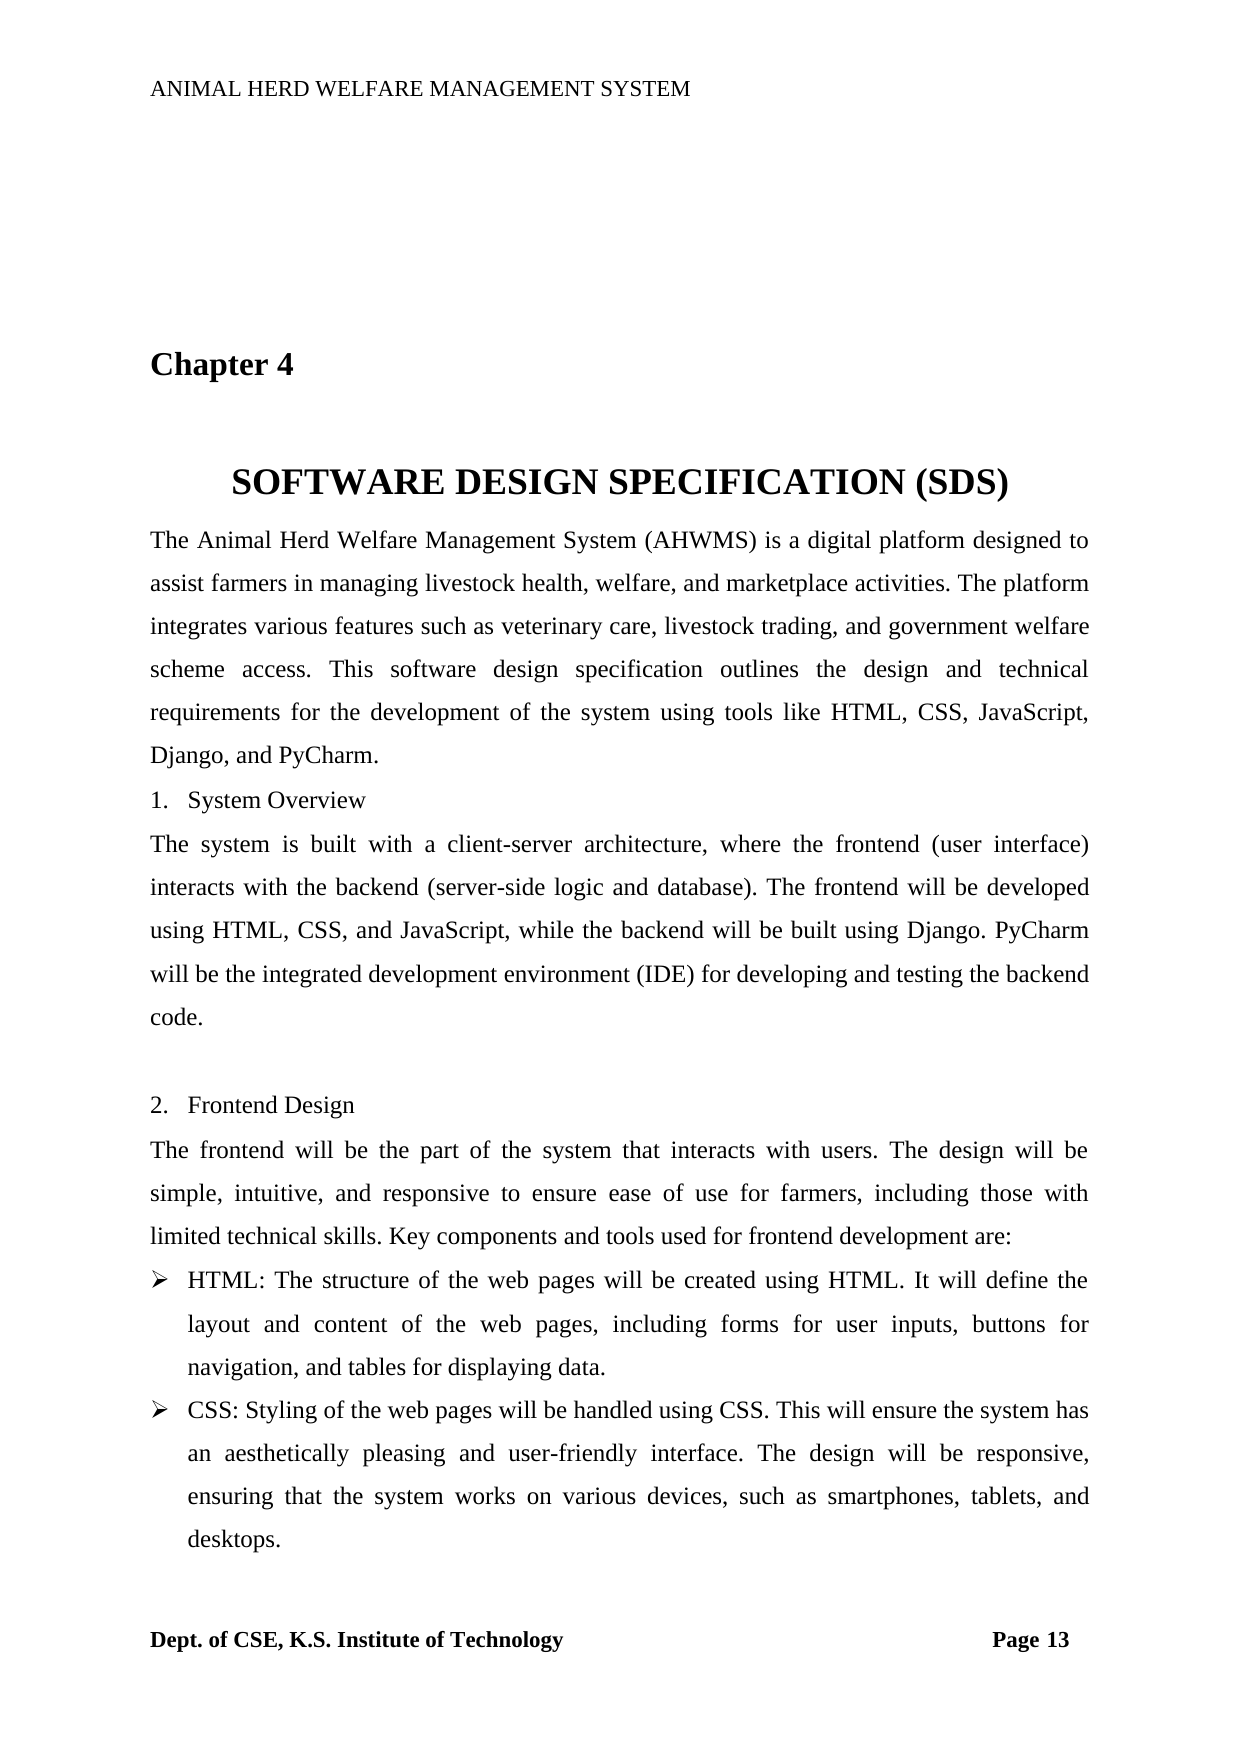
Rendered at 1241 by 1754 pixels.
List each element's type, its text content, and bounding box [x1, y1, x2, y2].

list System Overview [150, 785, 1090, 814]
list Frontend Design [150, 1091, 1090, 1119]
text Chapter 4 [150, 344, 1090, 382]
list CSS: Styling of the web pages will be handled using CSS. This will ensure the system has an aesthetically pleasing and user-friendly interface. The design will be responsive, ensuring that the system works on various devices, such as smartphones, tablets, and desktops. [150, 1395, 1090, 1553]
text SOFTWARE DESIGN SPECIFICATION (SDS) [150, 459, 1090, 502]
text The system is built with a client-server architecture, where the frontend (user interface) interacts with the backend (server-side logic and database). The frontend will be developed using HTML, CSS, and JavaScript, while the backend will be built using Django. PyCharm will be the integrated development environment (IDE) for developing and testing the backend code. [150, 829, 1090, 1031]
list HTML: The structure of the web pages will be created using HTML. It will define the layout and content of the web pages, including forms for user inputs, buttons for navigation, and tables for displaying data. [150, 1266, 1090, 1381]
text The frontend will be the part of the system that interacts with users. The design will be simple, intuitive, and responsive to ensure ease of use for farmers, including those with limited technical skills. Key components and tools used for frontend development are: [150, 1135, 1090, 1250]
text The Animal Herd Welfare Management System (AHWMS) is a digital platform designed to assist farmers in managing livestock health, welfare, and marketplace activities. The platform integrates various features such as veterinary care, livestock trading, and government welfare scheme access. This software design specification outlines the design and technical requirements for the development of the system using tools like HTML, CSS, JavaScript, Django, and PyCharm. [150, 525, 1090, 769]
